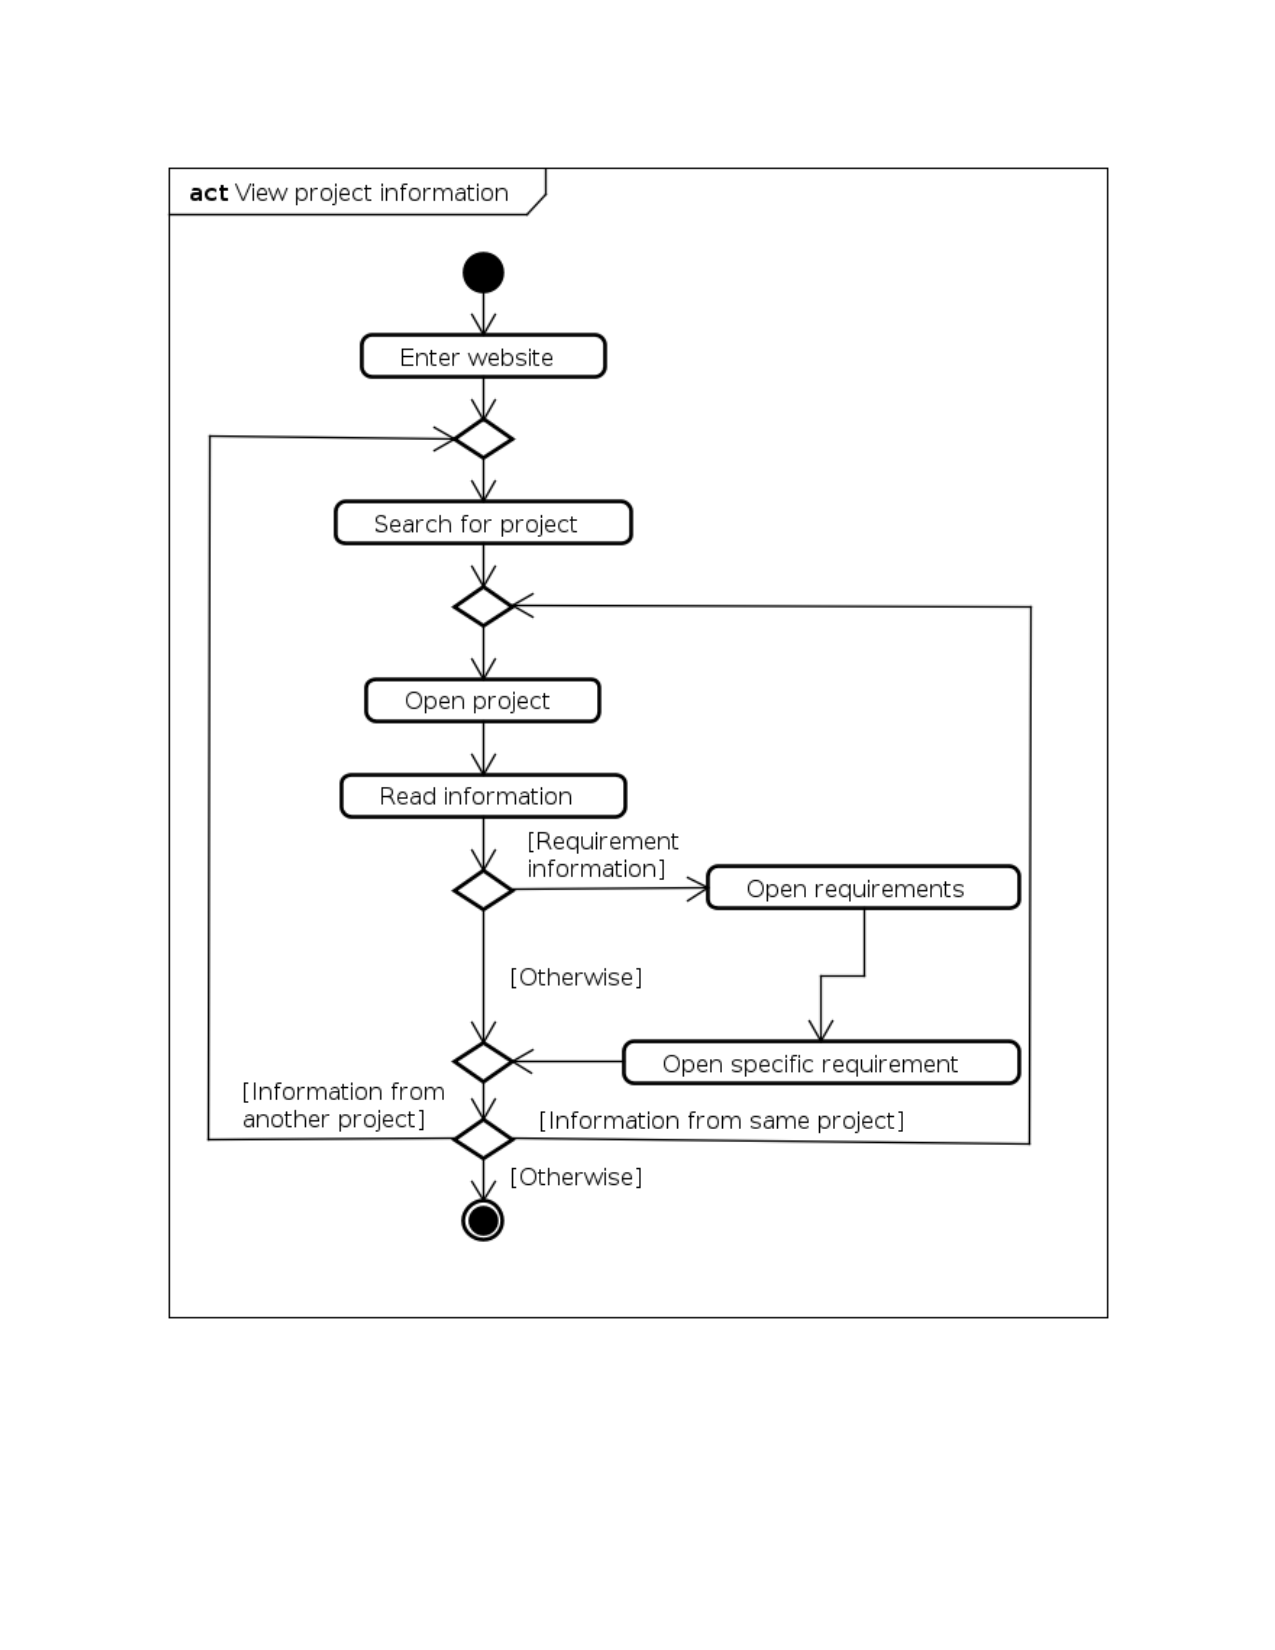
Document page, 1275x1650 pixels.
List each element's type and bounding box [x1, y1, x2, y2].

picture [150, 150, 1125, 1336]
